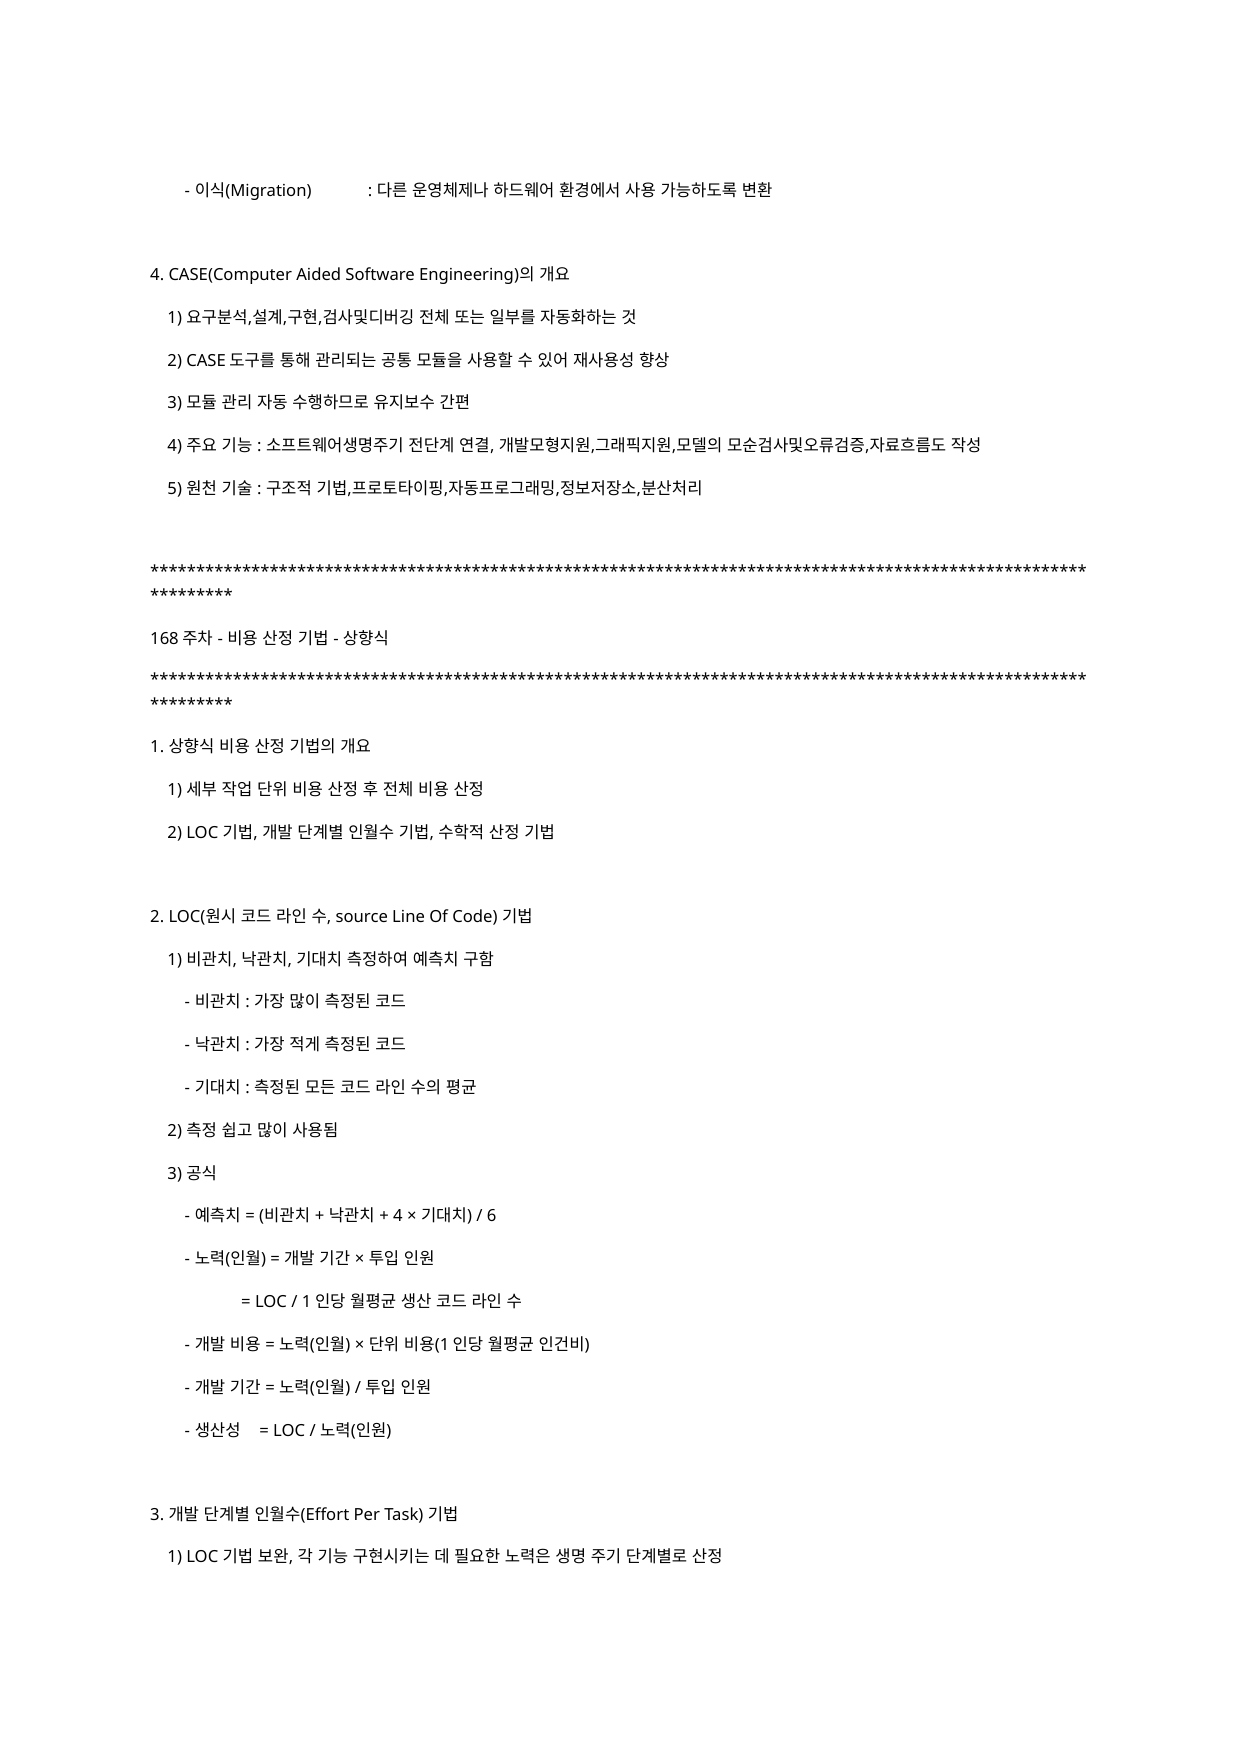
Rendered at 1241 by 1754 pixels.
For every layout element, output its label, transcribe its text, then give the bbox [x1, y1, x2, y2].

text 2. LOC(원시 코드 라인 수, source Line Of Code) 기법 [150, 903, 1090, 927]
text - 생산성 = LOC / 노력(인원) [150, 1417, 1090, 1441]
text 1) 요구분석,설계,구현,검사및디버깅 전체 또는 일부를 자동화하는 것 [150, 304, 1090, 328]
text - 노력(인월) = 개발 기간 × 투입 인원 [150, 1245, 1090, 1269]
text 168주차 - 비용 산정 기법 - 상향식 [150, 625, 1090, 649]
text 3. 개발 단계별 인월수(Effort Per Task) 기법 [150, 1501, 1090, 1525]
text - 예측치 = (비관치 + 낙관치 + 4 × 기대치) / 6 [150, 1202, 1090, 1227]
text 1. 상향식 비용 산정 기법의 개요 [150, 733, 1090, 757]
text 2) CASE도구를 통해 관리되는 공통 모듈을 사용할 수 있어 재사용성 향상 [150, 347, 1090, 371]
text - 개발 비용 = 노력(인월) × 단위 비용(1인당 월평균 인건비) [150, 1331, 1090, 1355]
text 1) LOC 기법 보완, 각 기능 구현시키는 데 필요한 노력은 생명 주기 단계별로 산정 [150, 1543, 1090, 1568]
text 2) LOC 기법, 개발 단계별 인월수 기법, 수학적 산정 기법 [150, 819, 1090, 843]
text 4) 주요 기능 : 소프트웨어생명주기 전단계 연결, 개발모형지원,그래픽지원,모델의 모순검사및오류검증,자료흐름도 작성 [150, 432, 1090, 457]
text 1) 비관치, 낙관치, 기대치 측정하여 예측치 구함 [150, 946, 1090, 970]
text 3) 모듈 관리 자동 수행하므로 유지보수 간편 [150, 389, 1090, 414]
text - 개발 기간 = 노력(인월) / 투입 인원 [150, 1374, 1090, 1398]
text 5) 원천 기술 : 구조적 기법,프로토타이핑,자동프로그래밍,정보저장소,분산처리 [150, 475, 1090, 499]
text - 이식(Migration) : 다른 운영체제나 하드웨어 환경에서 사용 가능하도록 변환 [150, 177, 1090, 201]
text - 기대치 : 측정된 모든 코드 라인 수의 평균 [150, 1074, 1090, 1098]
text - 비관치 : 가장 많이 측정된 코드 [150, 988, 1090, 1013]
text = LOC / 1인당 월평균 생산 코드 라인 수 [150, 1288, 1090, 1312]
text 3) 공식 [150, 1160, 1090, 1184]
text 4. CASE(Computer Aided Software Engineering)의 개요 [150, 261, 1090, 285]
text 1) 세부 작업 단위 비용 산정 후 전체 비용 산정 [150, 776, 1090, 800]
text *************************************************************************************************************** [150, 559, 1090, 606]
text *************************************************************************************************************** [150, 668, 1090, 715]
text - 낙관치 : 가장 적게 측정된 코드 [150, 1031, 1090, 1056]
text 2) 측정 쉽고 많이 사용됨 [150, 1117, 1090, 1141]
